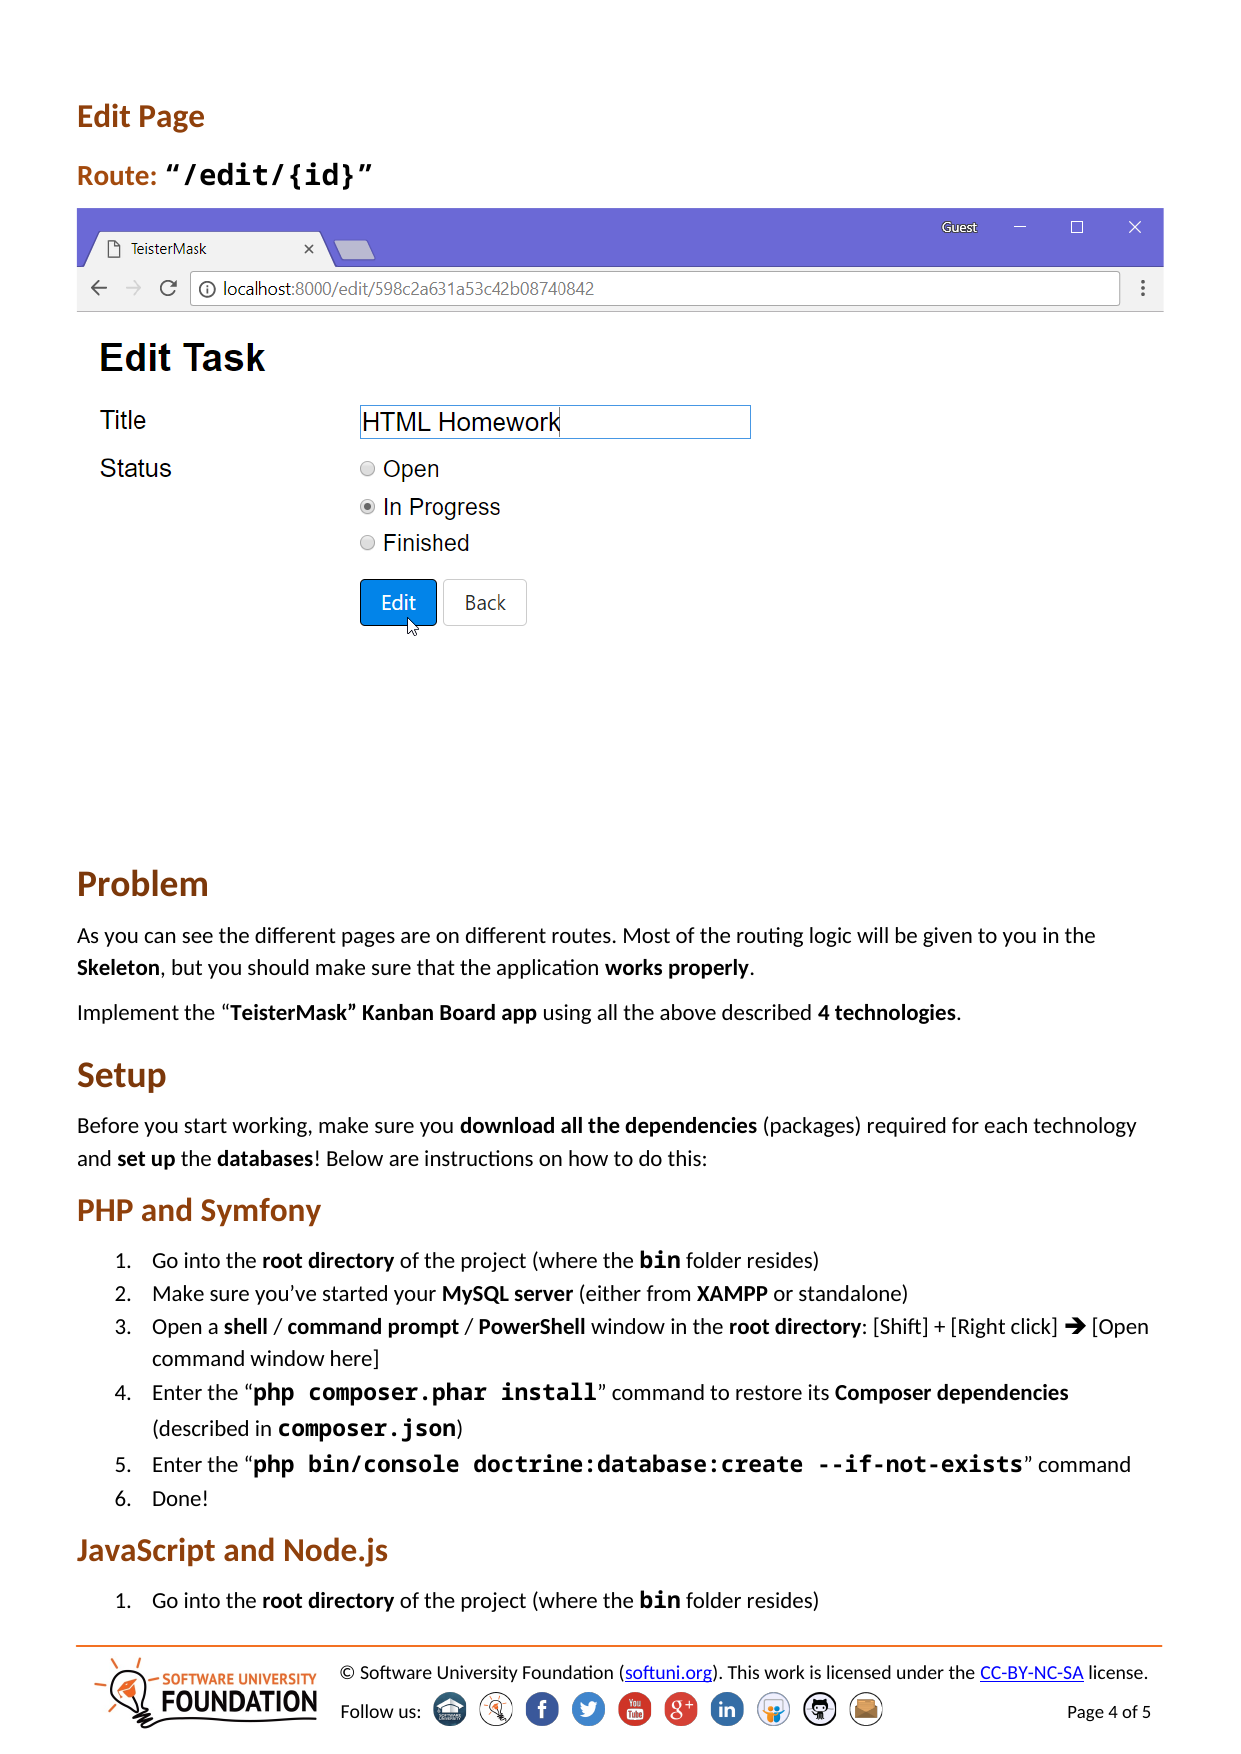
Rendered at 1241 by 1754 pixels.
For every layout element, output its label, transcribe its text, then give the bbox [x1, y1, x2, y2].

list Enter the “php composer.phar install” command to restore its Composer dependencies (described in composer.json) [114, 1376, 1163, 1443]
picture [710, 1692, 744, 1726]
text As you can see the different pages are on different routes. Most of the routing logic will be given to you in the Skeleton, but you should make sure that the application works properly. [77, 921, 1163, 981]
picture [618, 1692, 652, 1726]
list Done! [114, 1484, 1163, 1512]
text Implement the “TeisterMask” Kanban Board app using all the above described 4 technologies. [77, 998, 1163, 1026]
picture [849, 1692, 883, 1726]
picture [93, 1656, 317, 1729]
list Enter the “php bin/console doctrine:database:create --if-not-exists” command [114, 1448, 1163, 1479]
picture [664, 1692, 698, 1726]
subtitle Setup [77, 1051, 1163, 1096]
picture [433, 1692, 467, 1726]
picture [757, 1692, 790, 1726]
subtitle Route: “/edit/{id}” [77, 155, 1163, 194]
picture [525, 1692, 559, 1726]
picture [803, 1692, 837, 1726]
text Before you start working, make sure you download all the dependencies (packages) required for each technology and set up the databases! Below are instructions on how to do this: [77, 1112, 1163, 1172]
subtitle Edit Page [77, 95, 1163, 136]
subtitle PHP and Symfony [77, 1188, 1163, 1229]
picture [479, 1692, 513, 1726]
list Open a shell / command prompt / PowerShell window in the root directory: [Shift] + [Right click] [Open command window here] [114, 1312, 1163, 1372]
list Go into the root directory of the project (where the bin folder resides) [114, 1584, 1163, 1615]
list Make sure you’ve started your MySQL server (either from XAMPP or standalone) [114, 1279, 1163, 1308]
list Go into the root directory of the project (where the bin folder resides) [114, 1244, 1163, 1275]
picture [76, 208, 1164, 835]
picture [572, 1692, 605, 1726]
subtitle Problem [77, 860, 1163, 906]
subtitle JavaScript and Node.js [77, 1529, 1163, 1569]
